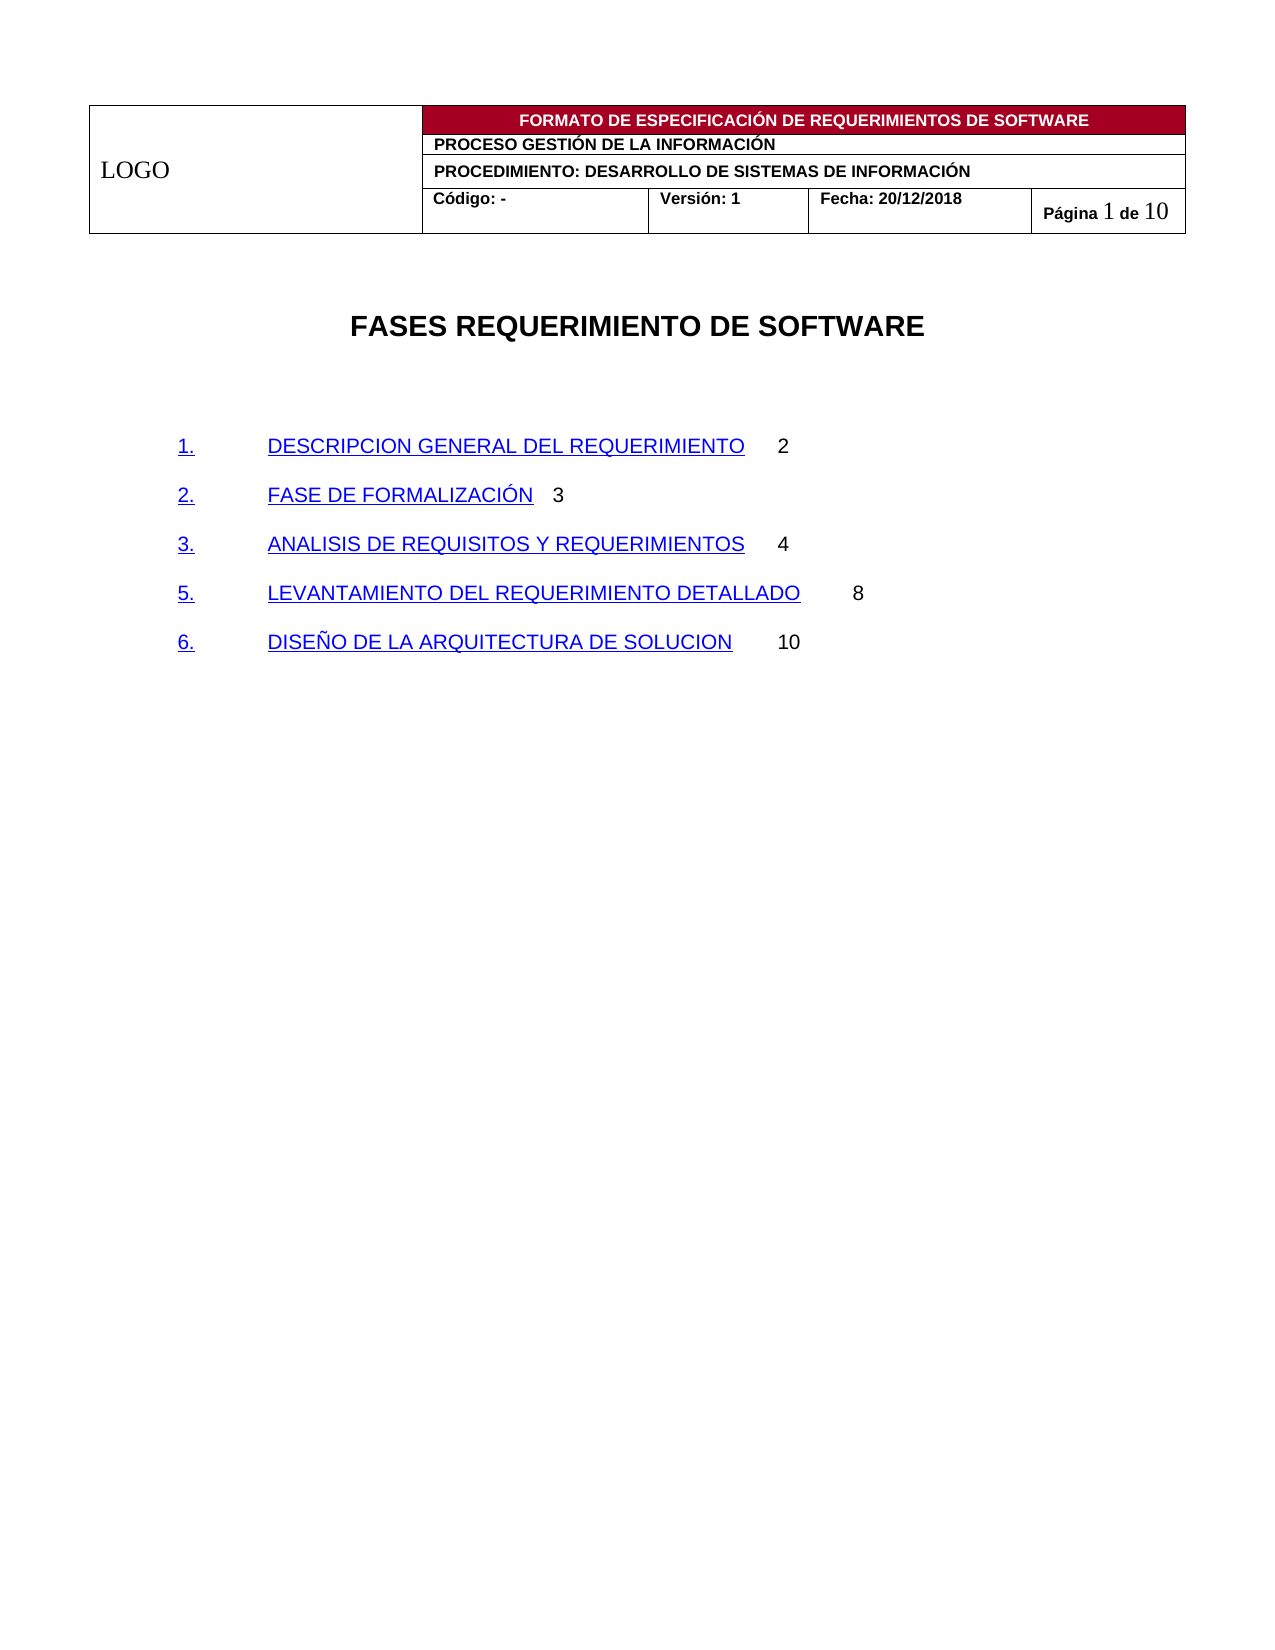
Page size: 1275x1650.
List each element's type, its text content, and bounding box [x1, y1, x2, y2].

text FASES REQUERIMIENTO DE SOFTWARE [177, 308, 1098, 342]
